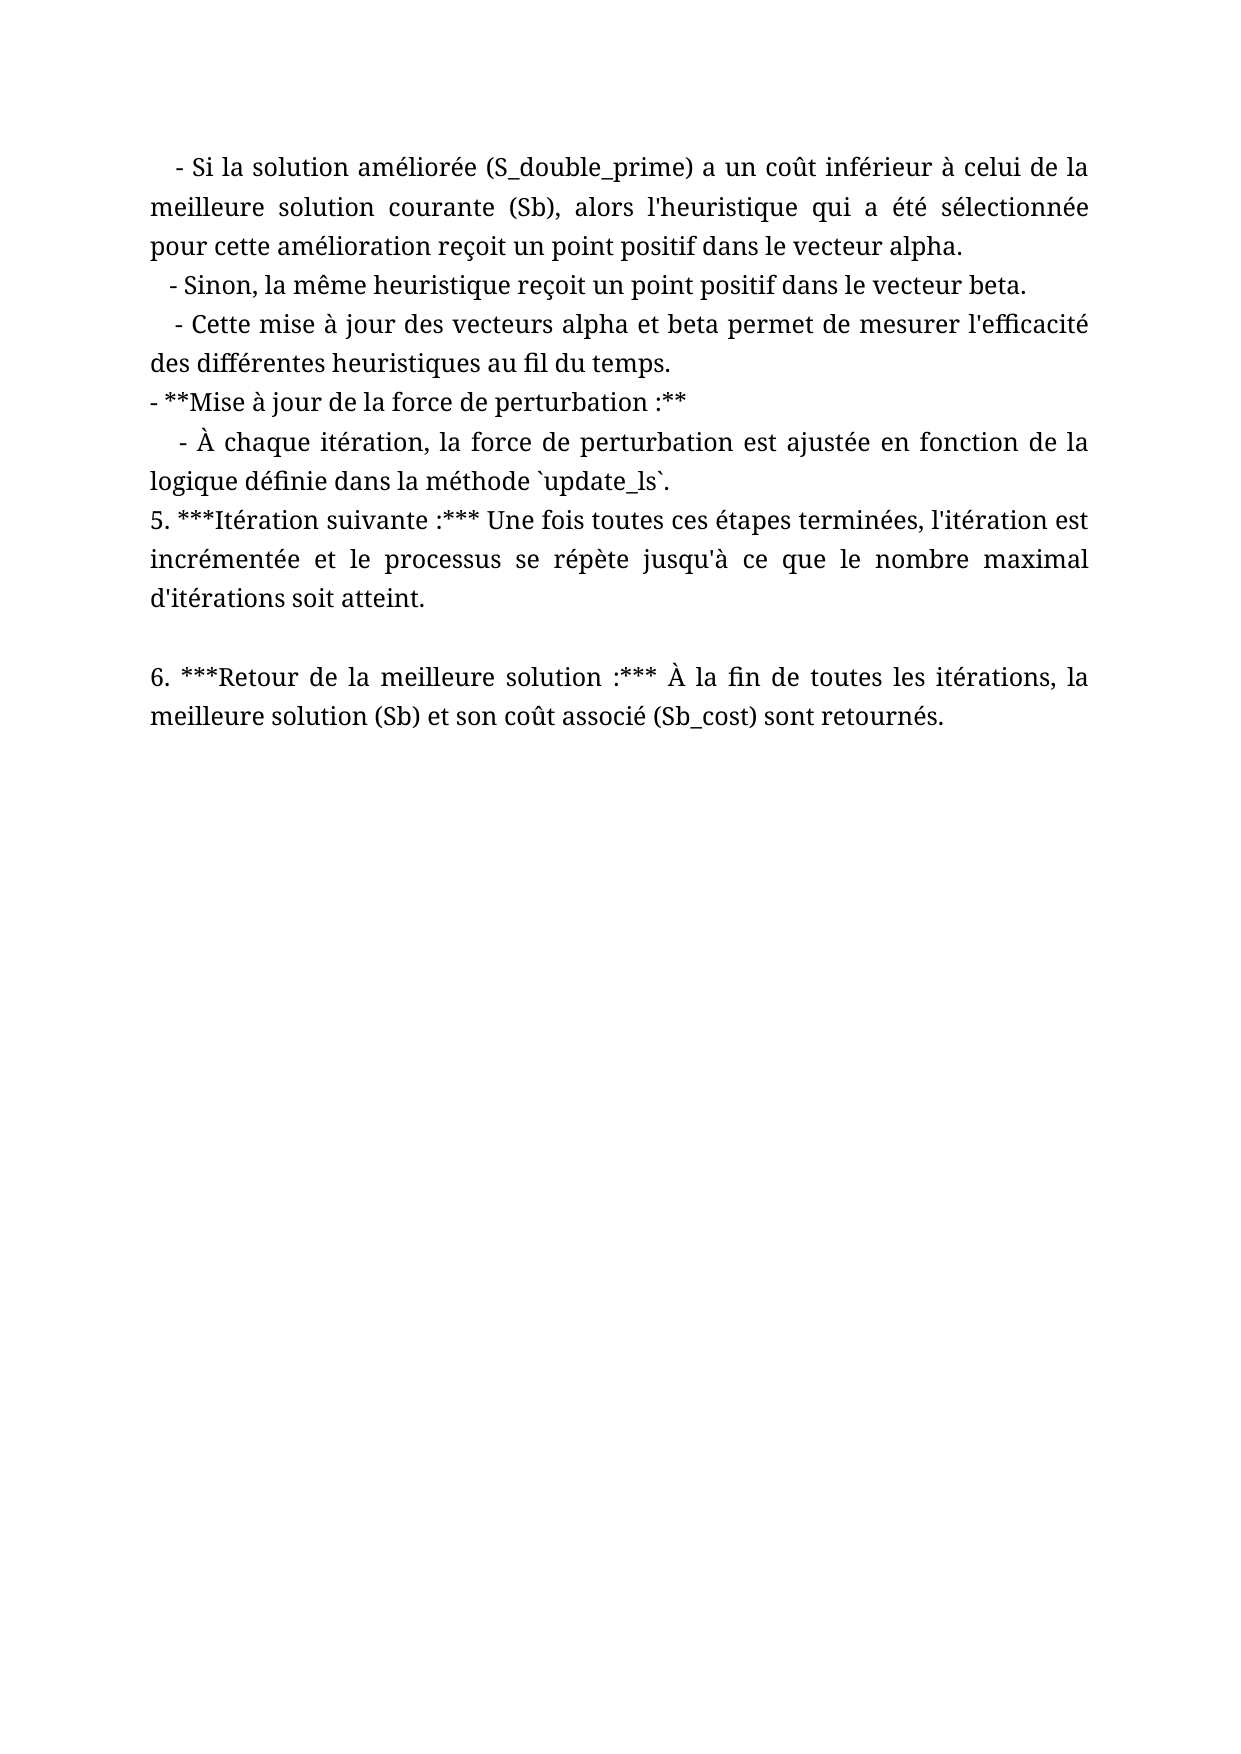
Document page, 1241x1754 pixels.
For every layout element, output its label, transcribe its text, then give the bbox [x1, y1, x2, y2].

text - **Mise à jour de la force de perturbation :** [150, 385, 1090, 419]
text - À chaque itération, la force de perturbation est ajustée en fonction de la logique définie dans la méthode `update_ls`. [150, 424, 1090, 497]
text - Sinon, la même heuristique reçoit un point positif dans le vecteur beta. [150, 267, 1090, 302]
text - Cette mise à jour des vecteurs alpha et beta permet de mesurer l'efficacité des différentes heuristiques au fil du temps. [150, 307, 1090, 380]
text - Si la solution améliorée (S_double_prime) a un coût inférieur à celui de la meilleure solution courante (Sb), alors l'heuristique qui a été sélectionnée pour cette amélioration reçoit un point positif dans le vecteur alpha. [150, 150, 1090, 262]
text 5. ***Itération suivante :*** Une fois toutes ces étapes terminées, l'itération est incrémentée et le processus se répète jusqu'à ce que le nombre maximal d'itérations soit atteint. [150, 502, 1090, 615]
text 6. ***Retour de la meilleure solution :*** À la fin de toutes les itérations, la meilleure solution (Sb) et son coût associé (Sb_cost) sont retournés. [150, 659, 1090, 732]
